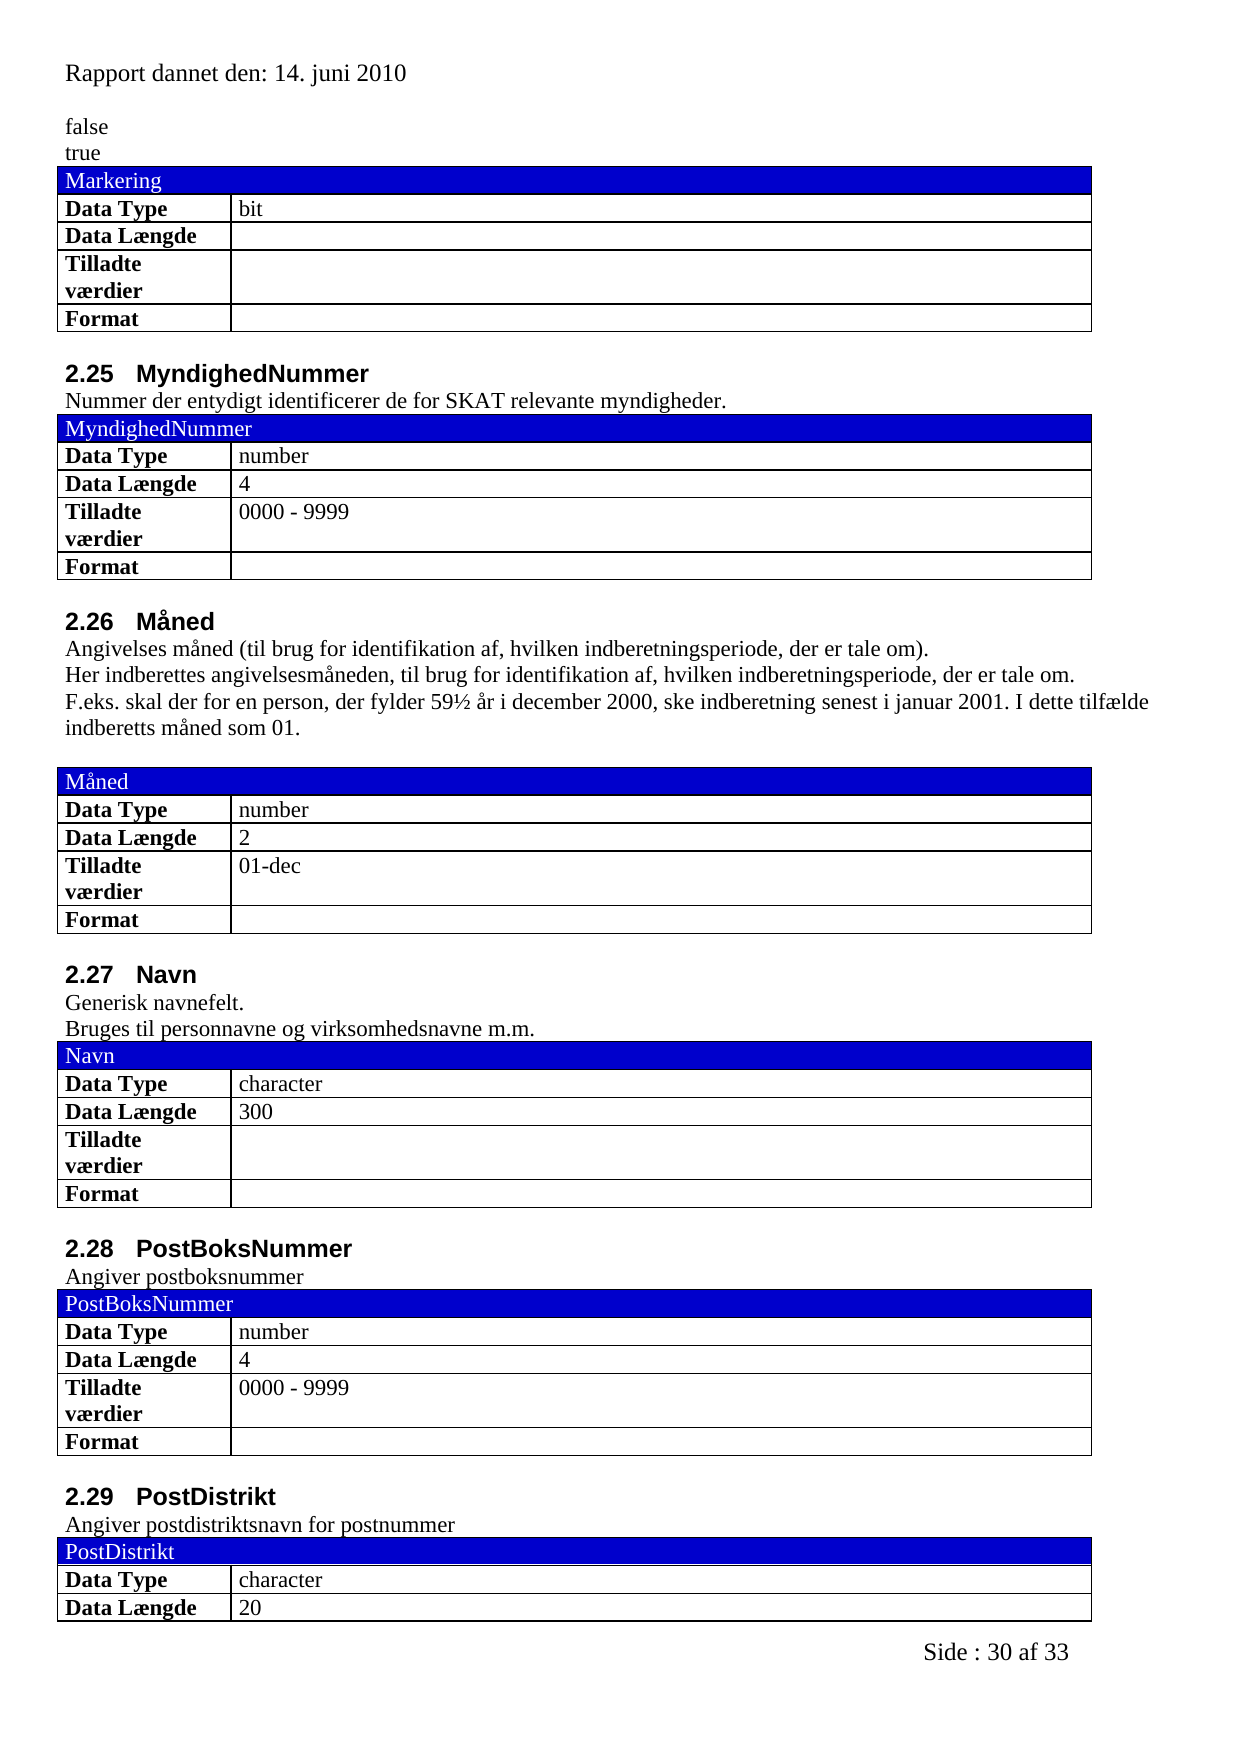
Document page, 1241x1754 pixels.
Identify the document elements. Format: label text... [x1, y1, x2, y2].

table_cell Data Type [58, 195, 230, 221]
table_cell bit [232, 195, 1091, 221]
table_cell Data Type [58, 796, 230, 822]
table_cell Tilladte værdier [58, 1374, 230, 1427]
table_cell Data Type [58, 1318, 230, 1344]
table_cell 4 [232, 1346, 1091, 1372]
table_cell 0000 - 9999 [232, 1374, 1091, 1427]
table_cell number [232, 796, 1091, 822]
table_cell Data Længde [58, 1594, 230, 1620]
table_cell Data Type [58, 1070, 230, 1097]
table_cell [232, 251, 1091, 303]
text Angiver postboksnummer [65, 1263, 1181, 1289]
text Angivelses måned (til brug for identifikation af, hvilken indberetningsperiode, der er tale om). [65, 635, 1181, 662]
table_cell [232, 1126, 1091, 1179]
table_cell 0000 - 9999 [232, 498, 1091, 551]
table_cell 20 [232, 1594, 1091, 1620]
table_cell Tilladte værdier [58, 852, 230, 904]
table_cell Data Længde [58, 1098, 230, 1124]
table_cell Format [58, 305, 230, 331]
table_cell Data Type [58, 443, 230, 469]
table_cell [232, 906, 1091, 932]
table_cell Format [58, 1428, 230, 1454]
text Generisk navnefelt. [65, 988, 1181, 1015]
table_cell Data Længde [58, 471, 230, 497]
table_header Markering [58, 167, 1091, 193]
table_cell 4 [232, 471, 1091, 497]
table_cell number [232, 1318, 1091, 1344]
subtitle MyndighedNummer [65, 358, 1181, 387]
table_cell Data Længde [58, 824, 230, 850]
table_cell Tilladte værdier [58, 1126, 230, 1179]
table_cell [232, 1428, 1091, 1454]
text F.eks. skal der for en person, der fylder 59½ år i december 2000, ske indberetning senest i januar 2001. I dette tilfælde indberetts måned som 01. [65, 688, 1181, 741]
text false [65, 113, 1181, 139]
text true [65, 139, 1181, 166]
table_cell Tilladte værdier [58, 251, 230, 303]
table_cell Format [58, 906, 230, 932]
table_header PostDistrikt [58, 1538, 1091, 1564]
table_cell [232, 1180, 1091, 1207]
table_cell Format [58, 553, 230, 579]
subtitle Navn [65, 960, 1181, 988]
subtitle Måned [65, 606, 1181, 635]
table_cell 300 [232, 1098, 1091, 1124]
table_header PostBoksNummer [58, 1290, 1091, 1317]
table_cell [232, 553, 1091, 579]
table_cell 2 [232, 824, 1091, 850]
table_header Måned [58, 768, 1091, 794]
text Bruges til personnavne og virksomhedsnavne m.m. [65, 1015, 1181, 1041]
table_cell character [232, 1566, 1091, 1592]
table_cell number [232, 443, 1091, 469]
text Nummer der entydigt identificerer de for SKAT relevante myndigheder. [65, 387, 1181, 414]
table_cell Tilladte værdier [58, 498, 230, 551]
subtitle PostDistrikt [65, 1482, 1181, 1511]
table_cell character [232, 1070, 1091, 1097]
table_cell [232, 305, 1091, 331]
table_cell [232, 223, 1091, 249]
subtitle PostBoksNummer [65, 1234, 1181, 1263]
table_cell 01-dec [232, 852, 1091, 904]
table_header Navn [58, 1042, 1091, 1069]
table_header MyndighedNummer [58, 415, 1091, 441]
table_cell Format [58, 1180, 230, 1207]
table_cell Data Længde [58, 223, 230, 249]
text Angiver postdistriktsnavn for postnummer [65, 1511, 1181, 1537]
table_cell Data Længde [58, 1346, 230, 1372]
text Her indberettes angivelsesmåneden, til brug for identifikation af, hvilken indberetningsperiode, der er tale om. [65, 662, 1181, 688]
table_cell Data Type [58, 1566, 230, 1592]
